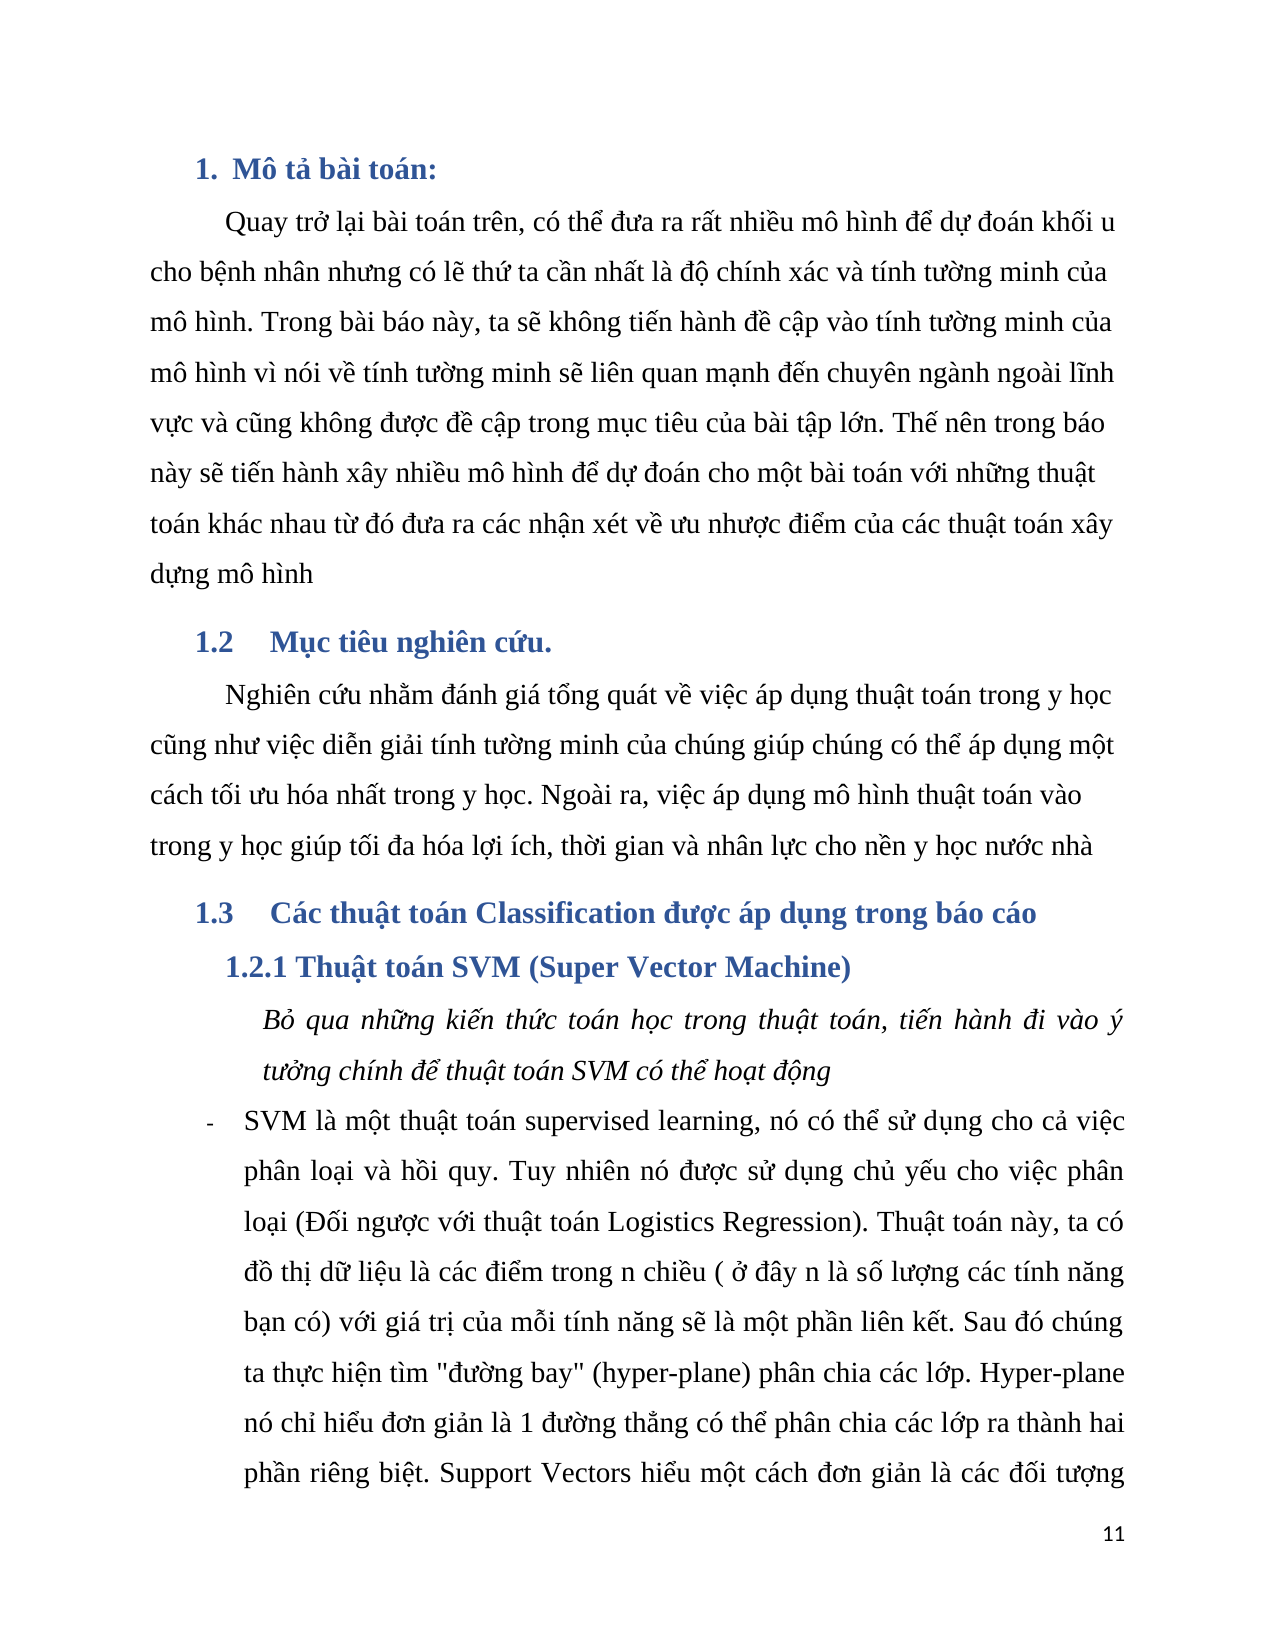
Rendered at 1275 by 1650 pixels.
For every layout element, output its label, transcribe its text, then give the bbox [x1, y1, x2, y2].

text Quay trở lại bài toán trên, có thể đưa ra rất nhiều mô hình để dự đoán khối u cho bệnh nhân nhưng có lẽ thứ ta cần nhất là độ chính xác và tính tường minh của mô hình. Trong bài báo này, ta sẽ không tiến hành đề cập vào tính tường minh của mô hình vì nói về tính tường minh sẽ liên quan mạnh đến chuyên ngành ngoài lĩnh vực và cũng không được đề cập trong mục tiêu của bài tập lớn. Thế nên trong báo này sẽ tiến hành xây nhiều mô hình để dự đoán cho một bài toán với những thuật toán khác nhau từ đó đưa ra các nhận xét về ưu nhược điểm của các thuật toán xây dựng mô hình [150, 204, 1125, 589]
list Bỏ qua những kiến thức toán học trong thuật toán, tiến hành đi vào ý tưởng chính để thuật toán SVM có thể hoạt động [262, 1002, 1125, 1086]
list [206, 1103, 1125, 1489]
subtitle Mục tiêu nghiên cứu. [194, 623, 1125, 659]
list Các thuật toán Classification được áp dụng trong báo cáo [194, 895, 1125, 931]
text Nghiên cứu nhằm đánh giá tổng quát về việc áp dụng thuật toán trong y học cũng như việc diễn giải tính tường minh của chúng giúp chúng có thể áp dụng một cách tối ưu hóa nhất trong y học. Ngoài ra, việc áp dụng mô hình thuật toán vào trong y học giúp tối đa hóa lợi ích, thời gian và nhân lực cho nền y học nước nhà [150, 677, 1125, 861]
list 1.2.1 Thuật toán SVM (Super Vector Machine) [187, 949, 1125, 984]
subtitle Mô tả bài toán: [194, 150, 1125, 186]
